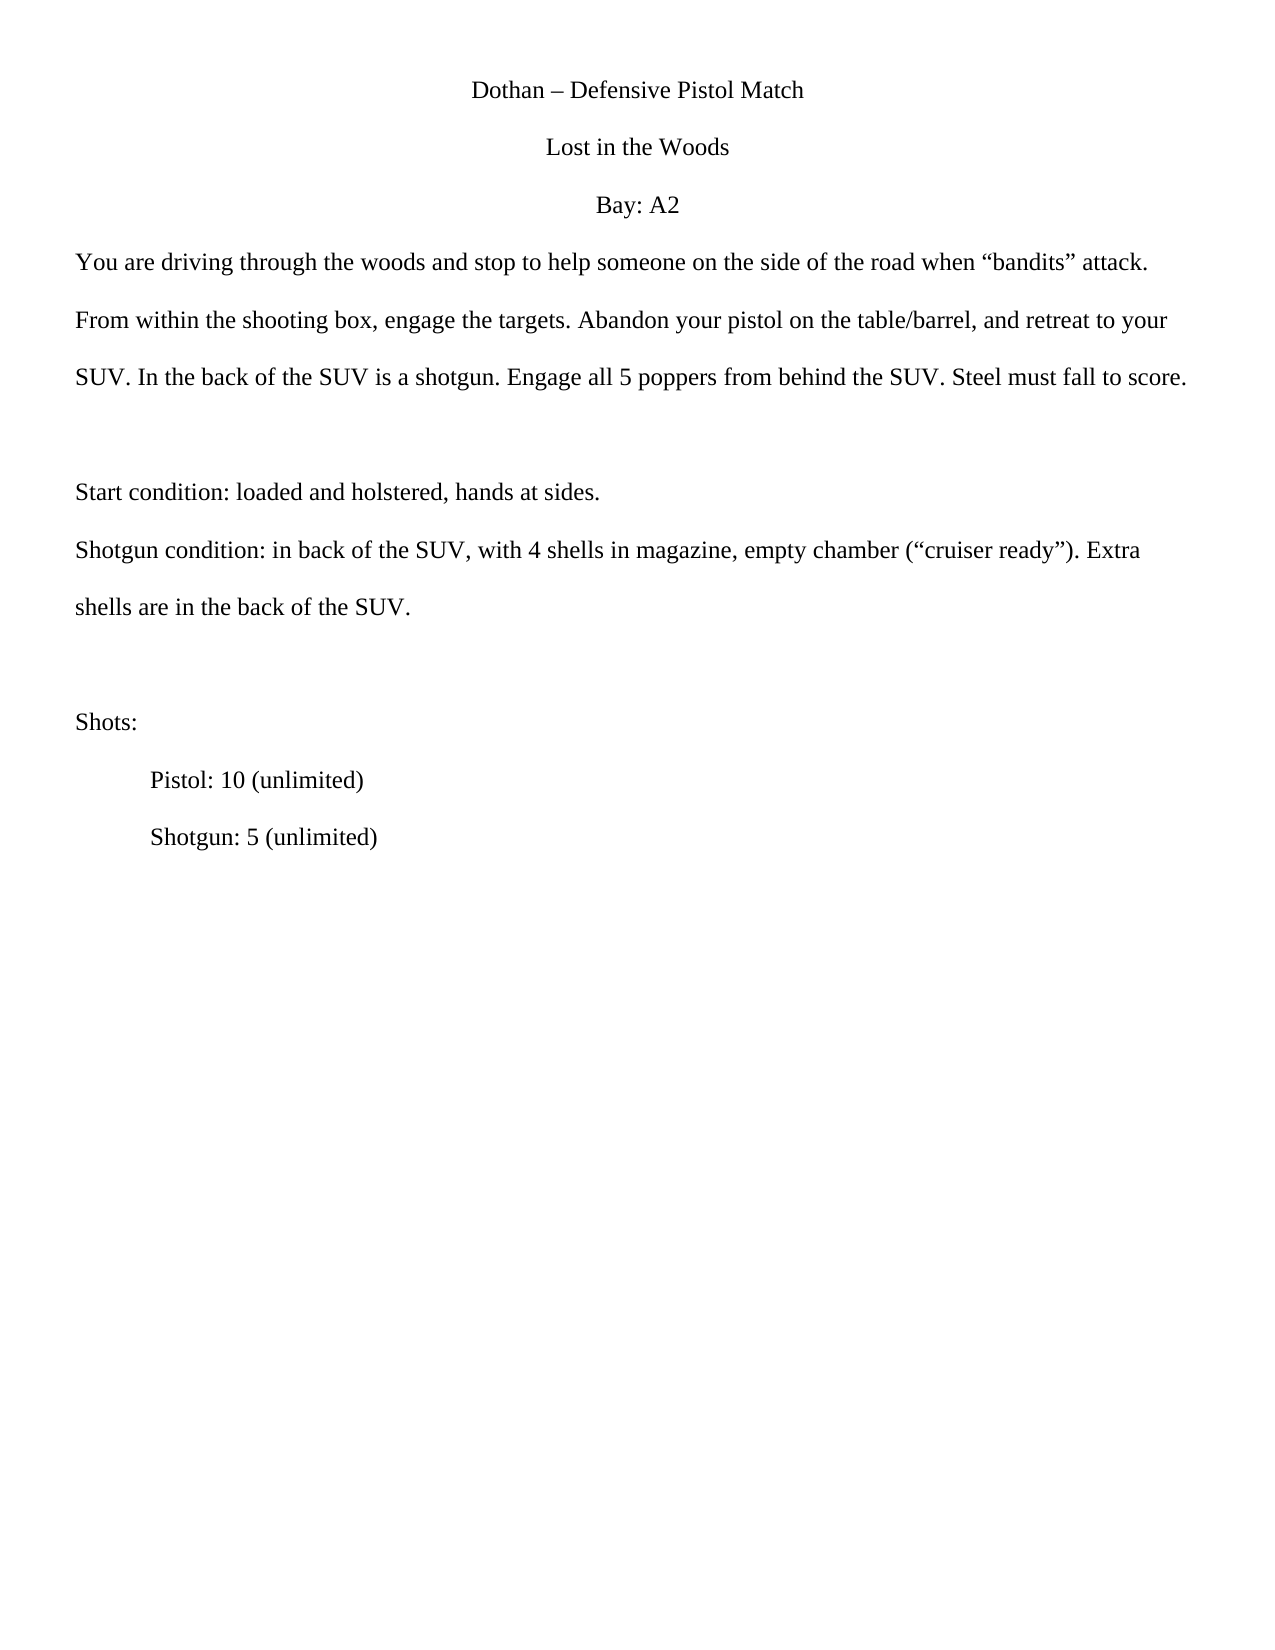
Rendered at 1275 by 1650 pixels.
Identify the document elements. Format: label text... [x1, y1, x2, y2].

text Dothan – Defensive Pistol Match [75, 75, 1200, 104]
text Start condition: loaded and holstered, hands at sides. [75, 477, 1200, 506]
text Lost in the Woods [75, 132, 1200, 161]
text Bay: A2 [75, 190, 1200, 219]
text Shots: [75, 707, 1200, 736]
text Pistol: 10 (unlimited) [75, 765, 1200, 794]
text Shotgun: 5 (unlimited) [75, 822, 1200, 851]
text You are driving through the woods and stop to help someone on the side of the road when “bandits” attack. From within the shooting box, engage the targets. Abandon your pistol on the table/barrel, and retreat to your SUV. In the back of the SUV is a shotgun. Engage all 5 poppers from behind the SUV. Steel must fall to score. [75, 247, 1200, 391]
text Shotgun condition: in back of the SUV, with 4 shells in magazine, empty chamber (“cruiser ready”). Extra shells are in the back of the SUV. [75, 535, 1200, 621]
